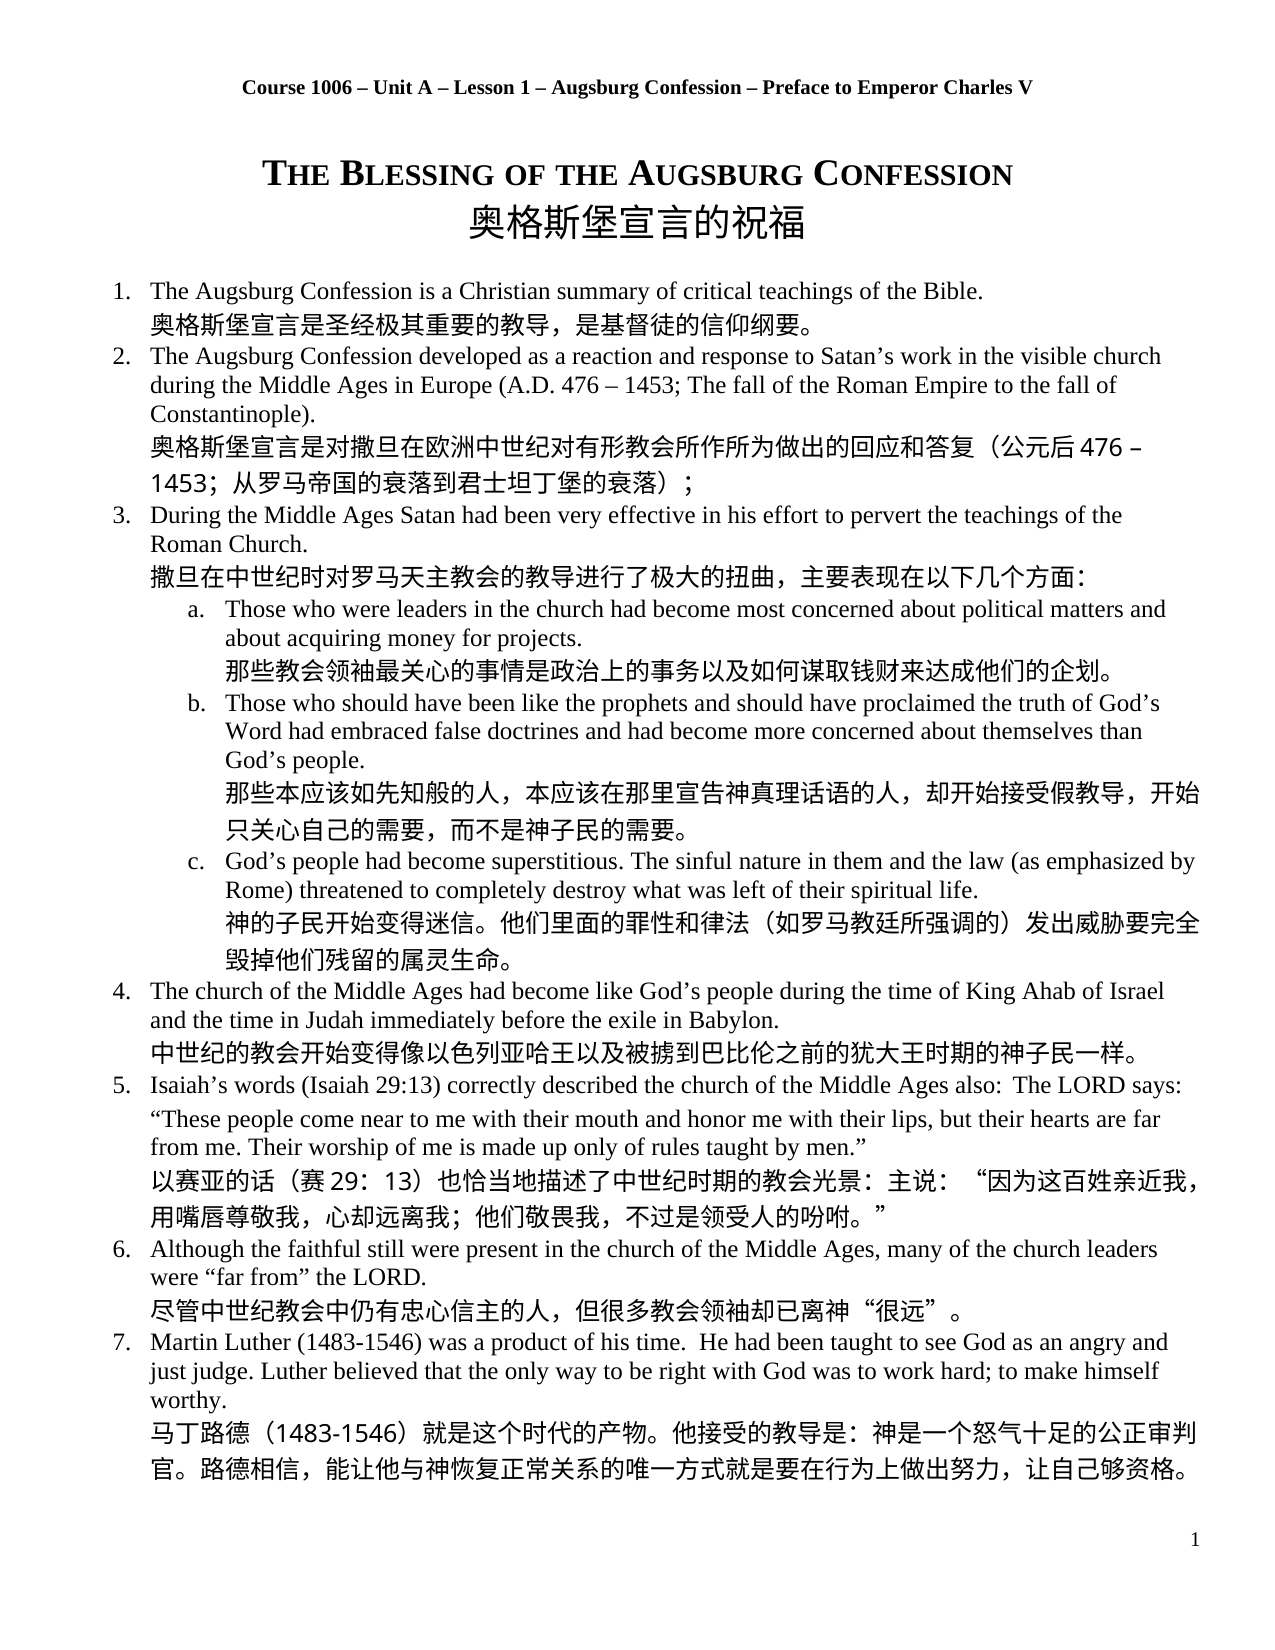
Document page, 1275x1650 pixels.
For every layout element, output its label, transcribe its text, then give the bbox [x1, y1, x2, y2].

list The Augsburg Confession is a Christian summary of critical teachings of the Bible. [112, 276, 1200, 305]
list During the Middle Ages Satan had been very effective in his effort to pervert the teachings of the Roman Church. [112, 500, 1200, 558]
list Isaiah’s words (Isaiah 29:13) correctly described the church of the Middle Ages also: ﻿ The LORD says: “These people come near to me with their mouth and honor me with their lips, but their hearts are far from me. Their worship of me is made up only of rules taught by men.” [112, 1070, 1200, 1161]
list Although the faithful still were present in the church of the Middle Ages, many of the church leaders were “far from” the LORD. [112, 1234, 1200, 1291]
list The Augsburg Confession developed as a reaction and response to Satan’s work in the visible church during the Middle Ages in Europe (A.D. 476 – 1453; The fall of the Roman Empire to the fall of Constantinople). [112, 341, 1200, 428]
list Those who should have been like the prophets and should have proclaimed the truth of God’s Word had embraced false doctrines and had become more concerned about themselves than God’s people. [187, 688, 1200, 774]
text The Blessing of the Augsburg Confession [75, 150, 1200, 193]
list Those who were leaders in the church had become most concerned about political matters and about acquiring money for projects. [187, 594, 1200, 651]
list The church of the Middle Ages had become like God’s people during the time of King Ahab of Israel and the time in Judah immediately before the exile in Babylon. [112, 976, 1200, 1034]
list God’s people had become superstitious. The sinful nature in them and the law (as emphasized by Rome) threatened to completely destroy what was left of their spiritual life. [187, 846, 1200, 904]
list Martin Luther (1483-1546) was a product of his time. He had been taught to see God as an angry and just judge. Luther believed that the only way to be right with God was to work hard; to make himself worthy. [112, 1327, 1200, 1414]
